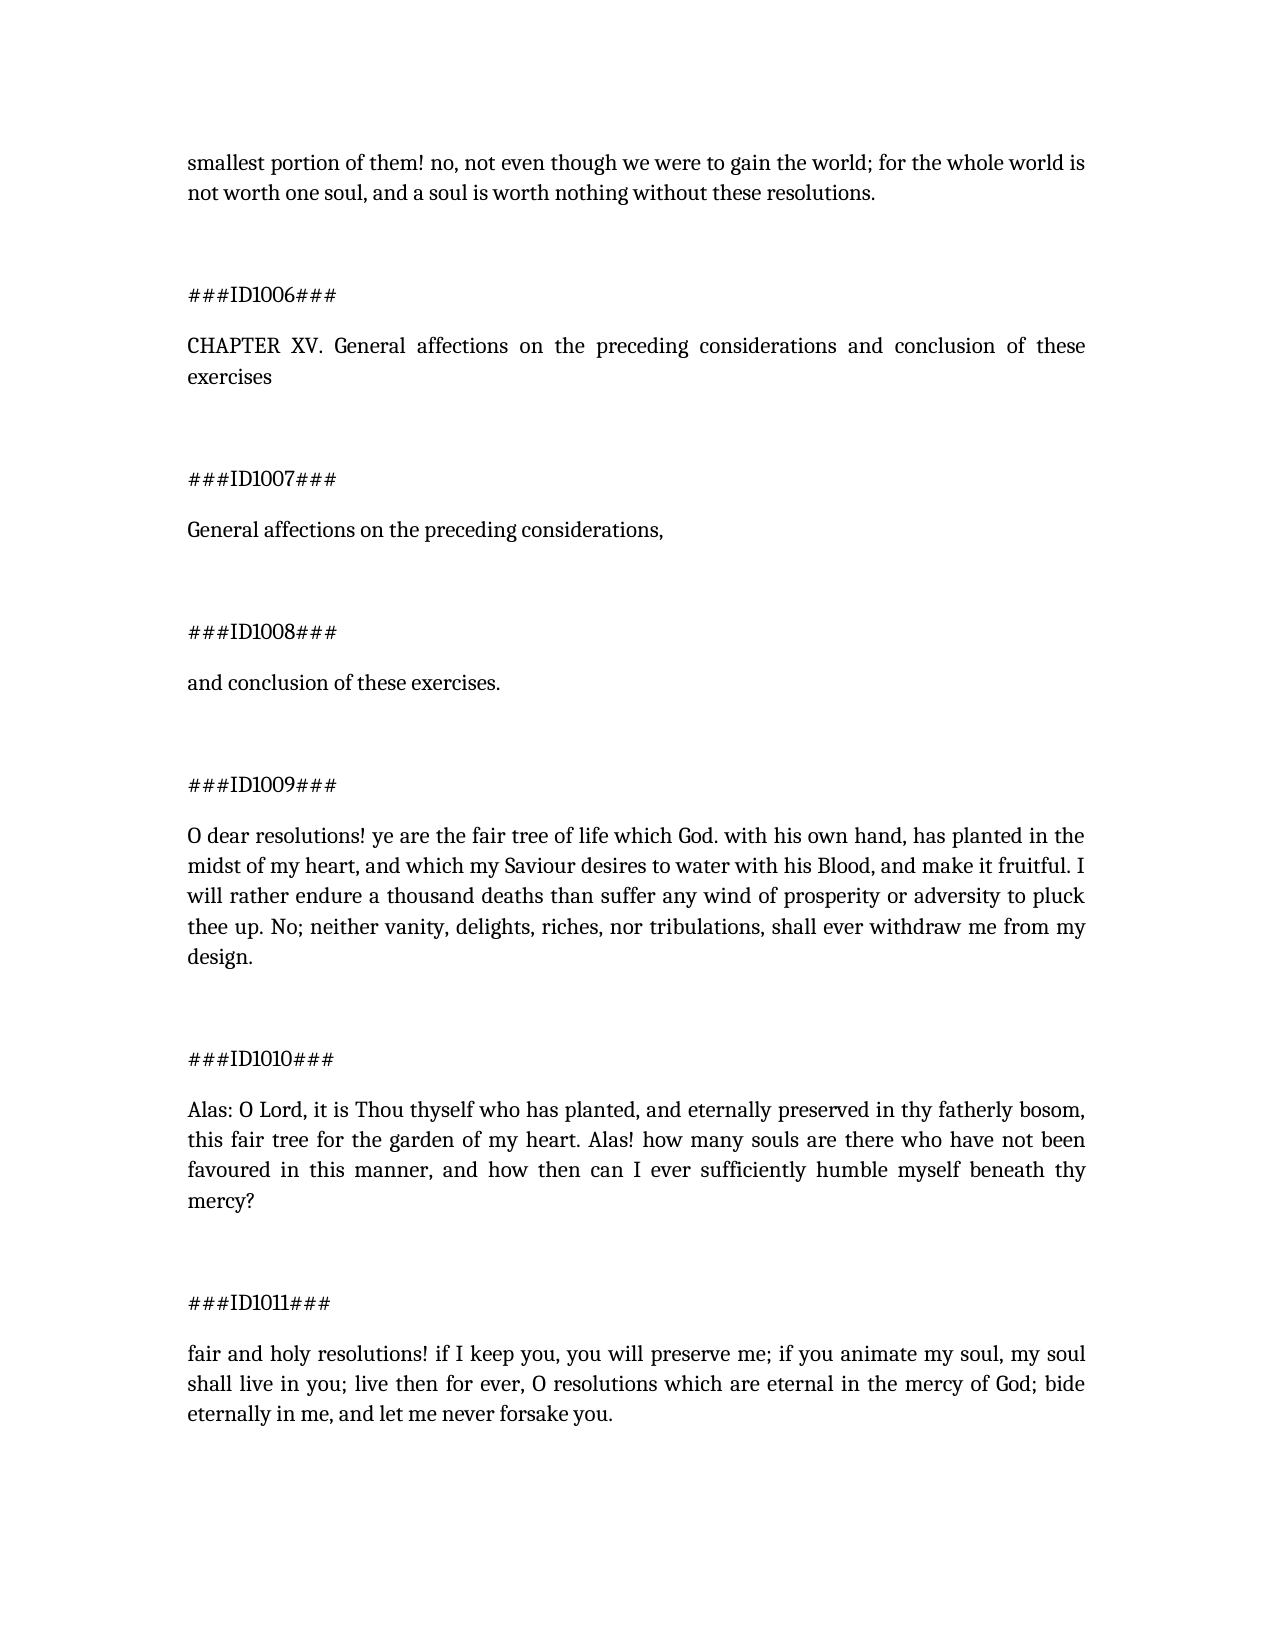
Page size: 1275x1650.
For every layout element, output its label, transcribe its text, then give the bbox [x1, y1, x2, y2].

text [187, 150, 1087, 207]
text ###ID1009### [187, 772, 1087, 798]
text ###ID1007### [187, 466, 1087, 492]
text ###ID1010### [187, 1046, 1087, 1072]
text ###ID1011### [187, 1289, 1087, 1316]
text and conclusion of these exercises. [187, 670, 1087, 696]
text O dear resolutions! ye are the fair tree of life which God. with his own hand, has planted in the midst of my heart, and which my Saviour desires to water with his Blood, and make it fruitful. I will rather endure a thousand deaths than suffer any wind of prosperity or adversity to pluck thee up. No; neither vanity, delights, riches, nor tribulations, shall ever withdraw me from my design. [187, 823, 1087, 970]
text General affections on the preceding considerations, [187, 517, 1087, 543]
text Alas: O Lord, it is Thou thyself who has planted, and eternally preserved in thy fatherly bosom, this fair tree for the garden of my heart. Alas! how many souls are there who have not been favoured in this manner, and how then can I ever sufficiently humble myself beneath thy mercy? [187, 1097, 1087, 1214]
text fair and holy resolutions! if I keep you, you will preserve me; if you animate my soul, my soul shall live in you; live then for ever, O resolutions which are eternal in the mercy of God; bide eternally in me, and let me never forsake you. [187, 1341, 1087, 1427]
text ###ID1008### [187, 619, 1087, 645]
text CHAPTER XV. General affections on the preceding considerations and conclusion of these exercises [187, 333, 1087, 390]
text ###ID1006### [187, 282, 1087, 309]
